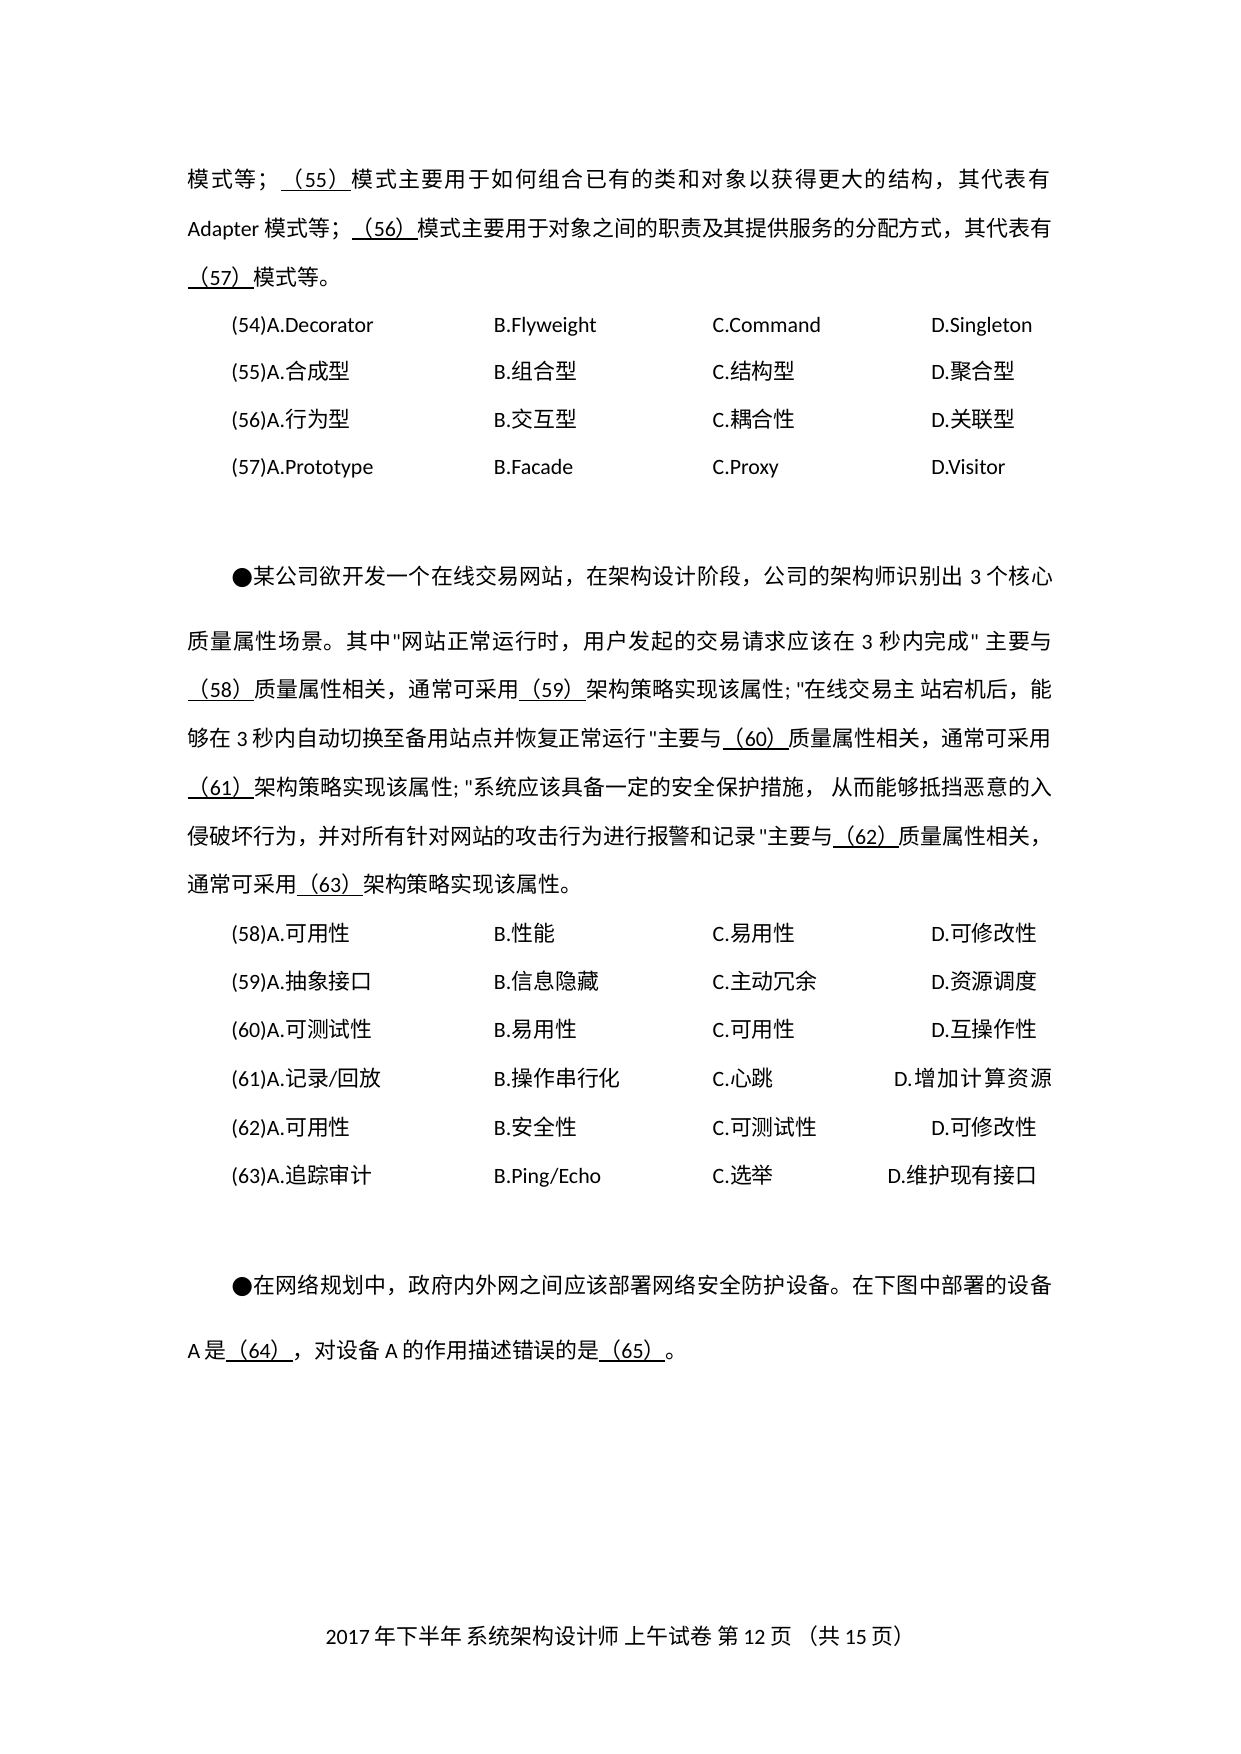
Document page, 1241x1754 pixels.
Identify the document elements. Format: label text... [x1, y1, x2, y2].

text (56)A.行为型 B.交互型 C.耦合性 D.关联型 [187, 402, 1053, 434]
text ●某公司欲开发一个在线交易网站，在架构设计阶段，公司的架构师识别出 3 个核心质量属性场景。其中"网站正常运行时，用户发起的交易请求应该在 3 秒内完成" 主要与（58）质量属性相关，通常可采用（59）架构策略实现该属性; "在线交易主 站宕机后，能够在 3 秒内自动切换至备用站点并恢复正常运行"主要与（60）质量属性相关，通常可采用（61）架构策略实现该属性; "系统应该具备一定的安全保护措施， 从而能够抵挡恶意的入侵破坏行为，并对所有针对网站的攻击行为进行报警和记录"主要与（62）质量属性相关，通常可采用（63）架构策略实现该属性。 [187, 542, 1053, 899]
text (54)A.Decorator B.Flyweight C.Command D.Singleton [187, 308, 1053, 340]
text (58)A.可用性 B.性能 C.易用性 D.可修改性 [187, 915, 1053, 948]
text (63)A.追踪审计 B.Ping/Echo C.选举 D.维护现有接口 [187, 1157, 1053, 1190]
text (60)A.可测试性 B.易用性 C.可用性 D.互操作性 [187, 1012, 1053, 1044]
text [187, 162, 1053, 292]
text (55)A.合成型 B.组合型 C.结构型 D.聚合型 [187, 354, 1053, 386]
text (61)A.记录/回放 B.操作串行化 C.心跳 D.增加计算资源(62)A.可用性 B.安全性 C.可测试性 D.可修改性 [231, 1060, 1053, 1142]
text ●在网络规划中，政府内外网之间应该部署网络安全防护设备。在下图中部署的设备A是（64），对设备 A 的作用描述错误的是（65）。 [187, 1252, 1053, 1365]
text (59)A.抽象接口 B.信息隐藏 C.主动冗余 D.资源调度 [187, 964, 1053, 996]
text (57)A.Prototype B.Facade C.Proxy D.Visitor [187, 450, 1053, 483]
